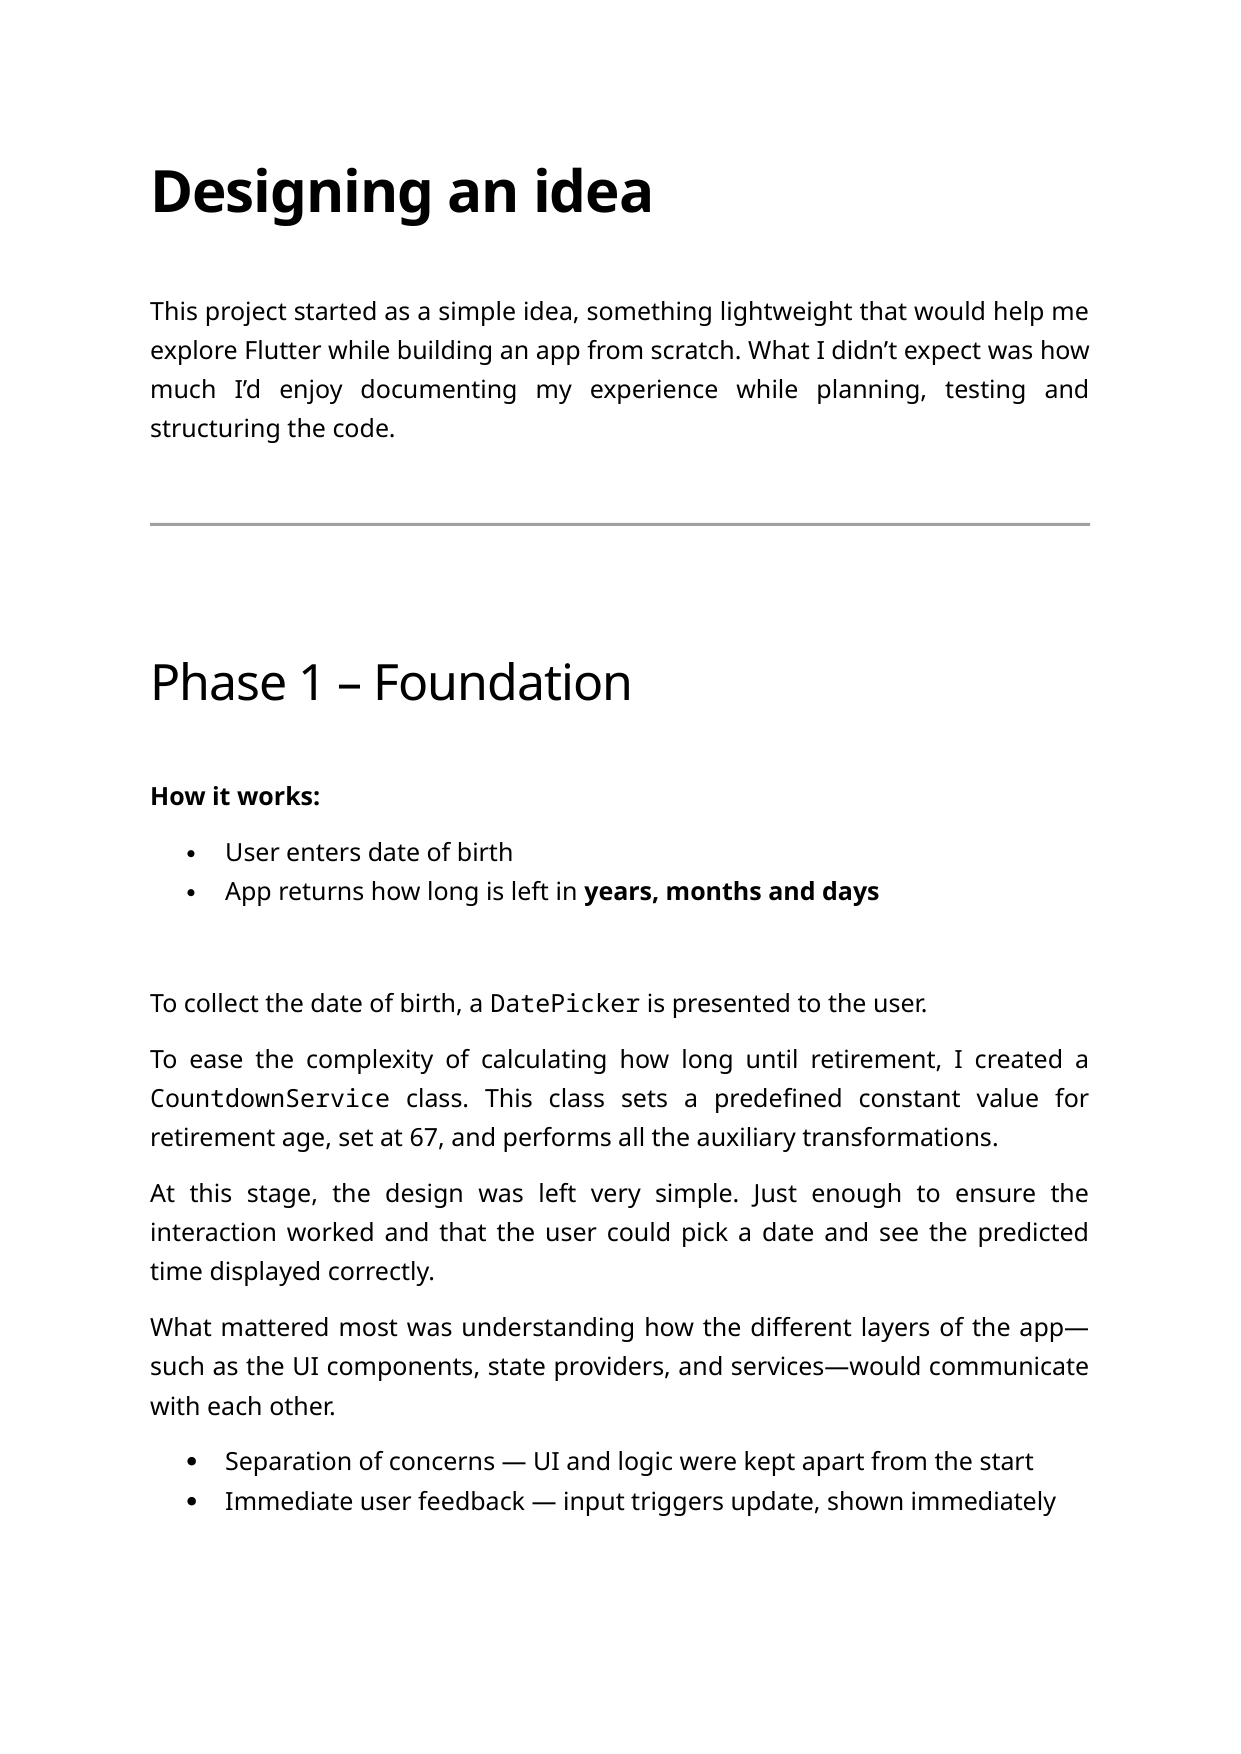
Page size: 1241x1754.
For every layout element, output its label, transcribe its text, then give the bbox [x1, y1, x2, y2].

list Immediate user feedback — input triggers update, shown immediately [187, 1483, 1090, 1517]
text At this stage, the design was left very simple. Just enough to ensure the interaction worked and that the user could pick a date and see the predicted time displayed correctly. [150, 1176, 1090, 1288]
title Phase 1 – Foundation [150, 647, 1090, 715]
text To collect the date of birth, a DatePicker is presented to the user. [150, 986, 1090, 1020]
text To ease the complexity of calculating how long until retirement, I created a CountdownService class. This class sets a predefined constant value for retirement age, set at 67, and performs all the auxiliary transformations. [150, 1042, 1090, 1154]
text What mattered most was understanding how the different layers of the app—such as the UI components, state providers, and services—would communicate with each other. [150, 1310, 1090, 1422]
text This project started as a simple idea, something lightweight that would help me explore Flutter while building an app from scratch. What I didn’t expect was how much I’d enjoy documenting my experience while planning, testing and structuring the code. [150, 294, 1090, 445]
list User enters date of birth [187, 835, 1090, 869]
title Designing an idea [150, 150, 1090, 229]
list Separation of concerns — UI and logic were kept apart from the start [187, 1444, 1090, 1478]
text How it works: [150, 779, 1090, 813]
list App returns how long is left in years, months and days [187, 874, 1090, 908]
